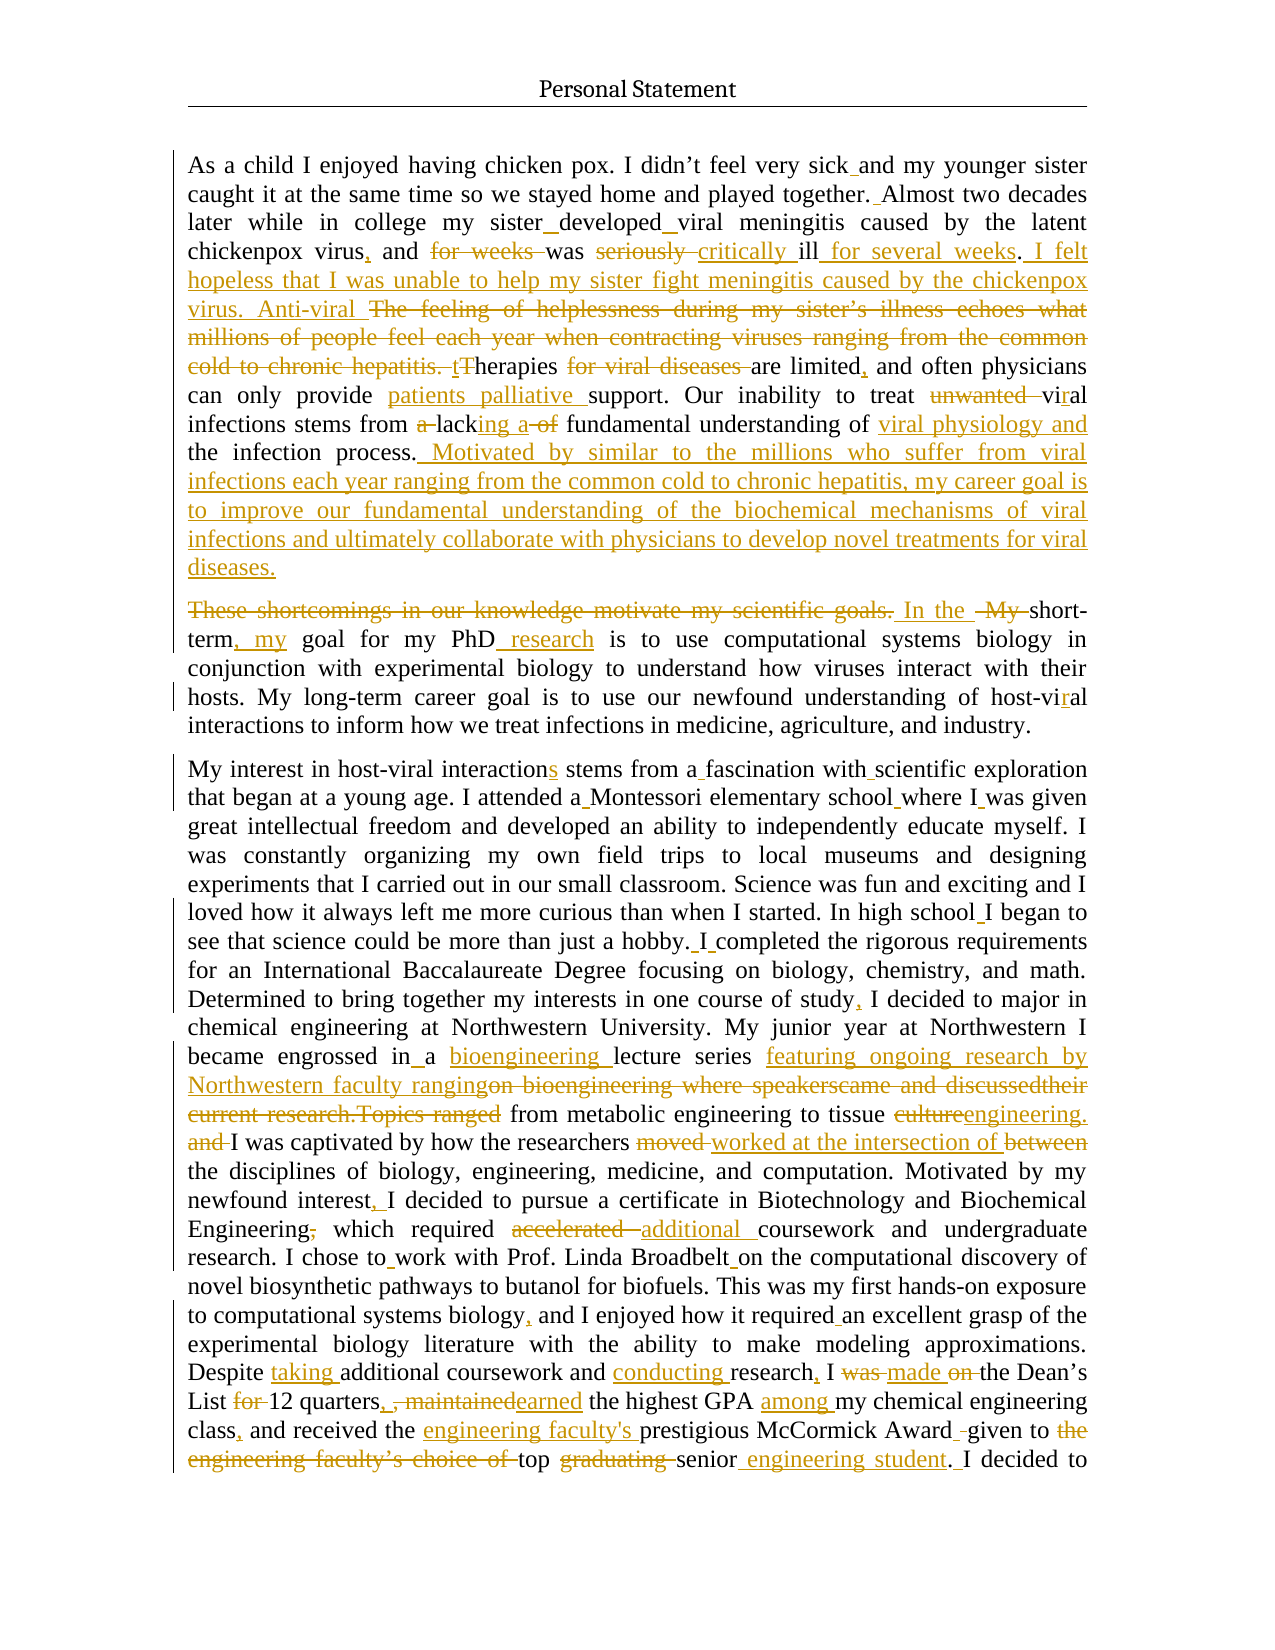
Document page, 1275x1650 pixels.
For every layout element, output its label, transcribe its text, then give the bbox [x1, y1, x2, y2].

text As a child I enjoyed having chicken pox. I didn’t feel very sickand my younger sister caught it at the same time so we stayed home and played together.Almost two decades later while in college my sisterdevelopedviral meningitis caused by the latent chickenpox virus and was ill.herapies are limited and often physicians can only provide support. Our inability to treat vial infections stems from lack fundamental understanding of the infection process. [187, 150, 1087, 290]
text As a child I enjoyed having chicken pox. I didn’t feel very sickand my younger sister caught it at the same time so we stayed home and played together.Almost two decades later while in college my sisterdevelopedviral meningitis caused by the latent chickenpox virus and was ill.herapies are limited and often physicians can only provide support. Our inability to treat vial infections stems from lack fundamental understanding of the infection process. [187, 291, 1087, 338]
text As a child I enjoyed having chicken pox. I didn’t feel very sickand my younger sister caught it at the same time so we stayed home and played together.Almost two decades later while in college my sisterdevelopedviral meningitis caused by the latent chickenpox virus and was ill.herapies are limited and often physicians can only provide support. Our inability to treat vial infections stems from lack fundamental understanding of the infection process. [187, 550, 1087, 581]
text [187, 754, 1087, 1472]
text short-term goal for my PhD is to use computational systems biology in conjunction with experimental biology to understand how viruses interact with their hosts. My long-term career goal is to use our newfound understanding of host-vial interactions to inform how we treat infections in medicine, agriculture, and industry. [187, 596, 1087, 739]
text As a child I enjoyed having chicken pox. I didn’t feel very sickand my younger sister caught it at the same time so we stayed home and played together.Almost two decades later while in college my sisterdevelopedviral meningitis caused by the latent chickenpox virus and was ill.herapies are limited and often physicians can only provide support. Our inability to treat vial infections stems from lack fundamental understanding of the infection process. [187, 339, 1087, 491]
